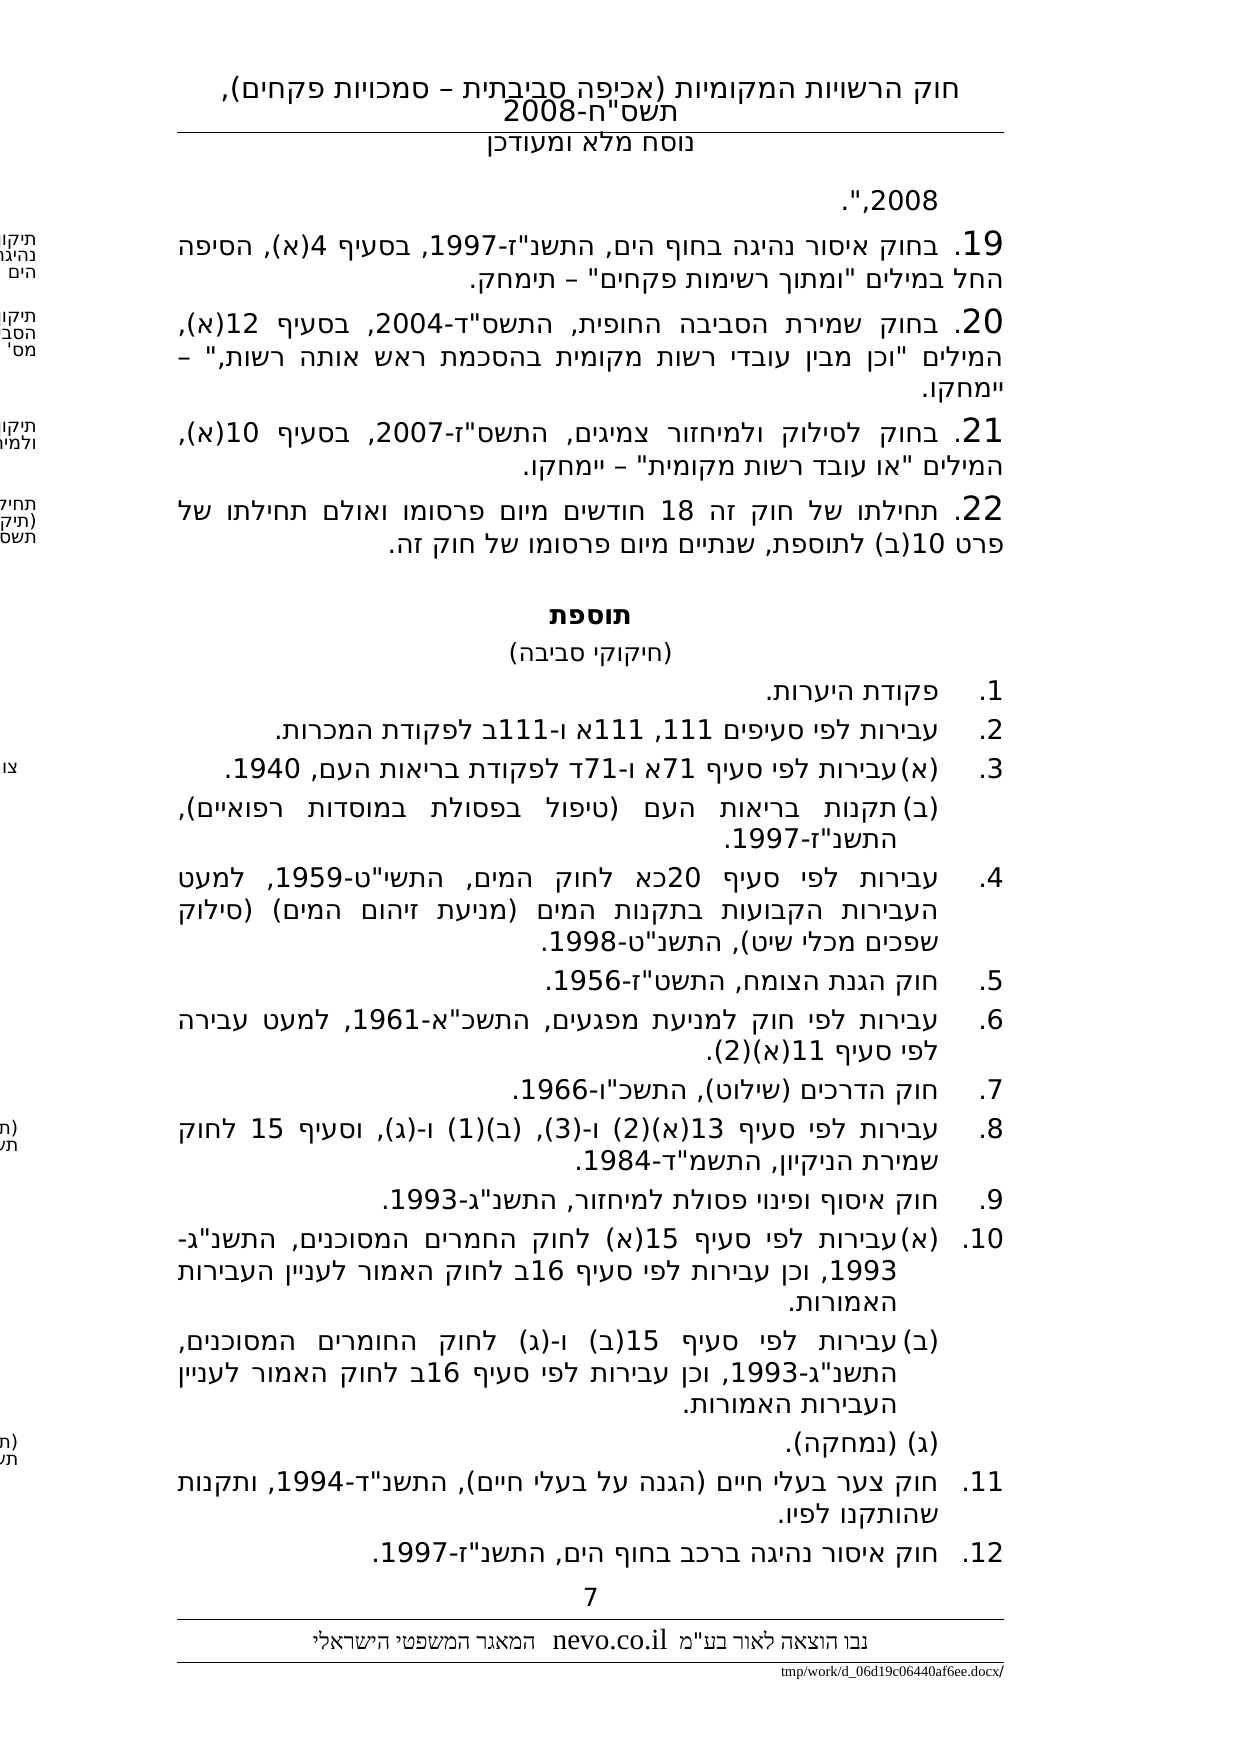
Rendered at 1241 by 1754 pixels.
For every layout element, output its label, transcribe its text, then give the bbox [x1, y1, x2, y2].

text 22. תחילתו של חוק זה 18 חודשים מיום פרסומו ואולם תחילתו של פרט 10(ב) לתוספת, שנתיים מיום פרסומו של חוק זה. [177, 490, 1004, 560]
text 10. (א) עבירות לפי סעיף 15(א) לחוק החמרים המסוכנים, התשנ"ג-1993, וכן עבירות לפי סעיף 16ב לחוק האמור לעניין העבירות האמורות. [177, 1223, 1004, 1318]
text (ב) עבירות לפי סעיף 15(ב) ו-(ג) לחוק החומרים המסוכנים, התשנ"ג-1993, וכן עבירות לפי סעיף 16ב לחוק האמור לעניין העבירות האמורות. [177, 1326, 939, 1420]
text (ב) תקנות בריאות העם (טיפול בפסולת במוסדות רפואיים), התשנ"ז-1997. [177, 792, 939, 855]
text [177, 185, 939, 217]
text (חיקוקי סביבה) [177, 638, 1004, 667]
text 20. בחוק שמירת הסביבה החופית, התשס"ד-2004, בסעיף 12(א), המילים "וכן מבין עובדי רשות מקומית בהסכמת ראש אותה רשות," – יימחקו. [177, 302, 1004, 404]
text 12. חוק איסור נהיגה ברכב בחוף הים, התשנ"ז-1997. [177, 1537, 1004, 1569]
text 19. בחוק איסור נהיגה בחוף הים, התשנ"ז-1997, בסעיף 4(א), הסיפה החל במילים "ומתוך רשימות פקחים" – תימחק. [177, 224, 1004, 295]
text 7. חוק הדרכים (שילוט), התשכ"ו-1966. [177, 1074, 1004, 1106]
text (ג) (נמחקה). [177, 1428, 939, 1459]
text 21. בחוק לסילוק ולמיחזור צמיגים, התשס"ז-2007, בסעיף 10(א), המילים "או עובד רשות מקומית" – יימחקו. [177, 412, 1004, 482]
text 8. עבירות לפי סעיף 13(א)(2) ו-(3), (ב)(1) ו-(ג), וסעיף 15 לחוק שמירת הניקיון, התשמ"ד-1984. [177, 1114, 1004, 1177]
text 4. עבירות לפי סעיף 20כא לחוק המים, התשי"ט-1959, למעט העבירות הקבועות בתקנות המים (מניעת זיהום המים) (סילוק שפכים מכלי שיט), התשנ"ט-1998. [177, 863, 1004, 957]
text 6. עבירות לפי חוק למניעת מפגעים, התשכ"א-1961, למעט עבירה לפי סעיף 11(א)(2). [177, 1004, 1004, 1067]
text 1. פקודת היערות. [177, 675, 1004, 706]
text 2. עבירות לפי סעיפים 111, 111א ו-111ב לפקודת המכרות. [177, 714, 1004, 746]
text 3. (א) עבירות לפי סעיף 71א ו-71ד לפקודת בריאות העם, 1940. [177, 753, 1004, 784]
text 9. חוק איסוף ופינוי פסולת למיחזור, התשנ"ג-1993. [177, 1184, 1004, 1216]
text תוספת [177, 599, 1004, 631]
text 11. חוק צער בעלי חיים (הגנה על בעלי חיים), התשנ"ד-1994, ותקנות שהותקנו לפיו. [177, 1467, 1004, 1530]
text 5. חוק הגנת הצומח, התשט"ז-1956. [177, 965, 1004, 996]
